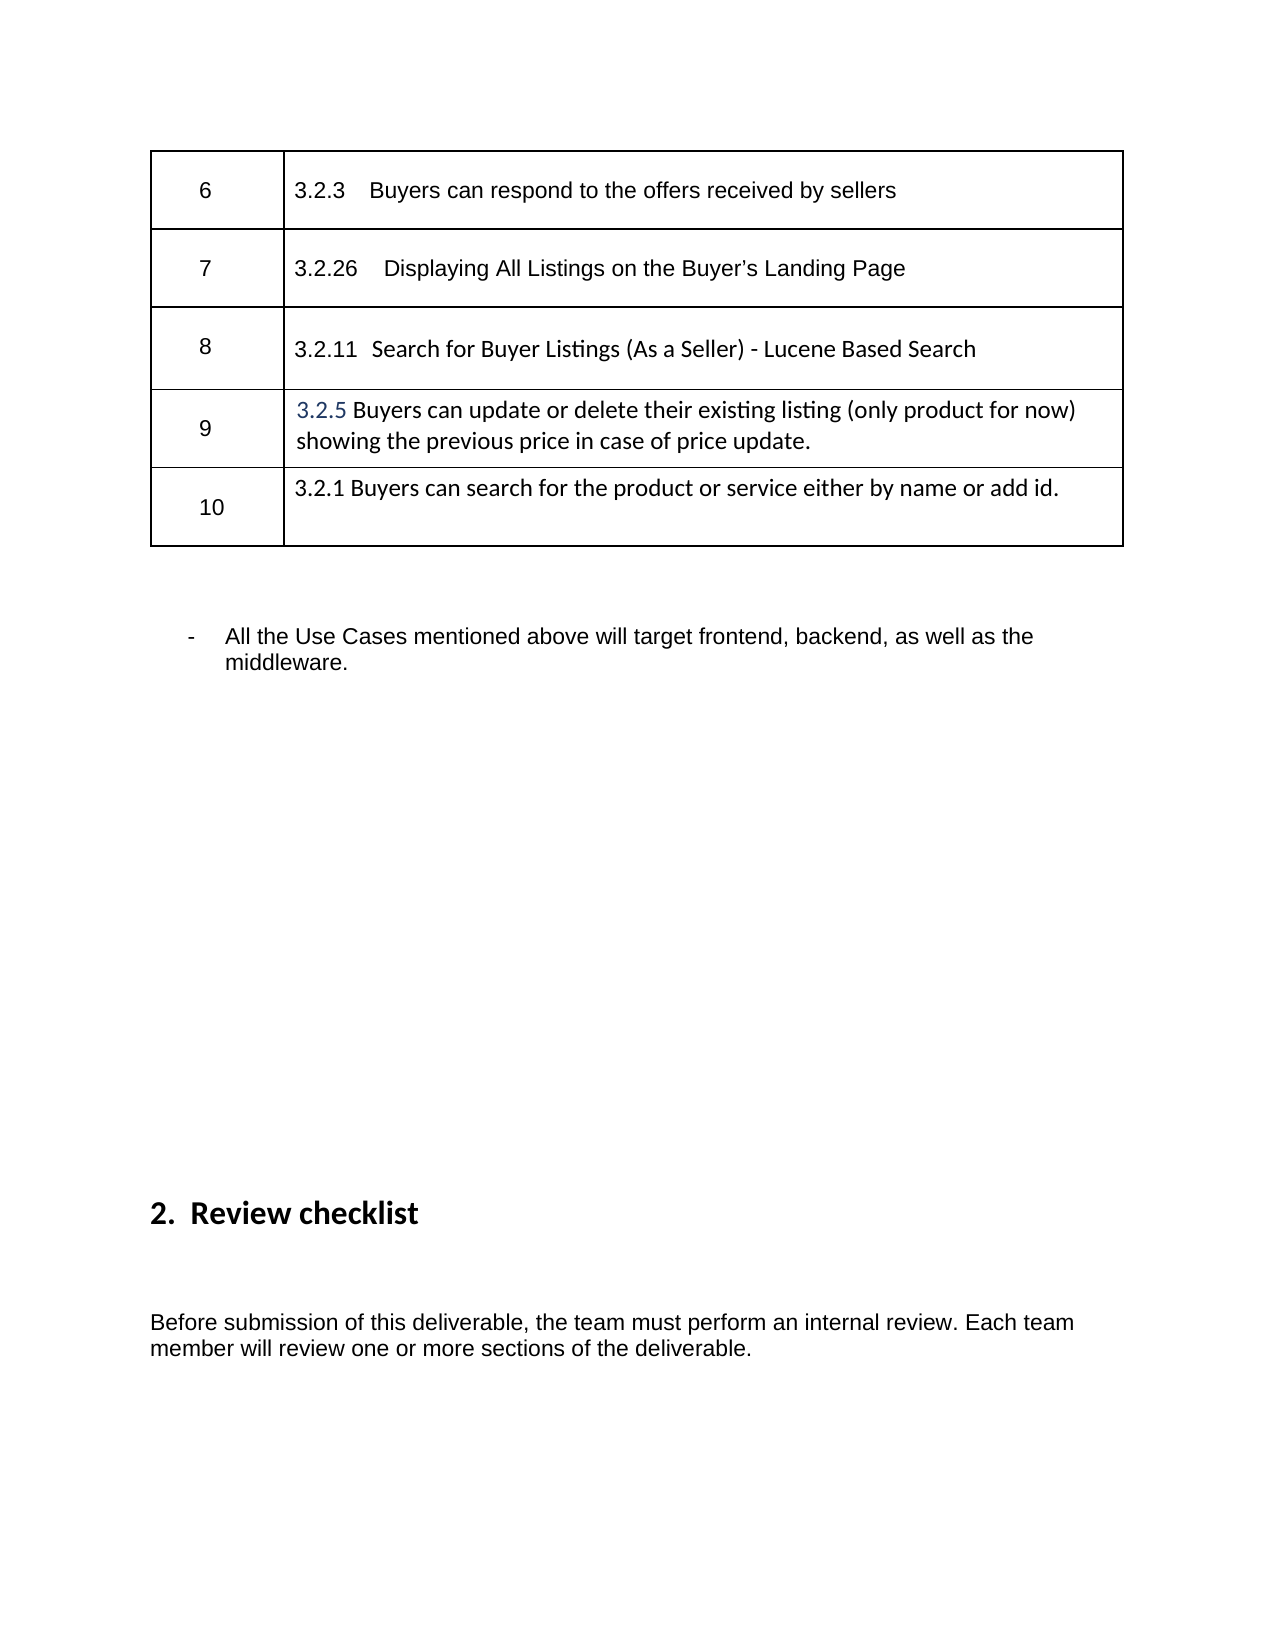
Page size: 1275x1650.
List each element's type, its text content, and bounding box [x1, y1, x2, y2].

table_cell 3.2.1 Buyers can search for the product or service either by name or add id. [285, 468, 1122, 545]
table_cell 3.2.26 Displaying All Listings on the Buyer’s Landing Page [285, 230, 1122, 306]
table_cell 8 [152, 308, 283, 388]
table_cell 3.2.11 Search for Buyer Listings (As a Seller) - Lucene Based Search [285, 308, 1122, 388]
table_cell 3.2.5 Buyers can update or delete their existing listing (only product for now) showing the previous price in case of price update. [285, 390, 1122, 467]
table_cell 10 [152, 468, 283, 545]
list All the Use Cases mentioned above will target frontend, backend, as well as the middleware. [187, 623, 1125, 676]
table_cell 3.2.3 Buyers can respond to the offers received by sellers [285, 152, 1122, 228]
text Before submission of this deliverable, the team must perform an internal review. Each team member will review one or more sections of the deliverable. [150, 1309, 1125, 1361]
table_cell 9 [152, 390, 283, 467]
table_cell 6 [152, 152, 283, 228]
subtitle 2. Review checklist [150, 1192, 1125, 1232]
table_cell 7 [152, 230, 283, 306]
